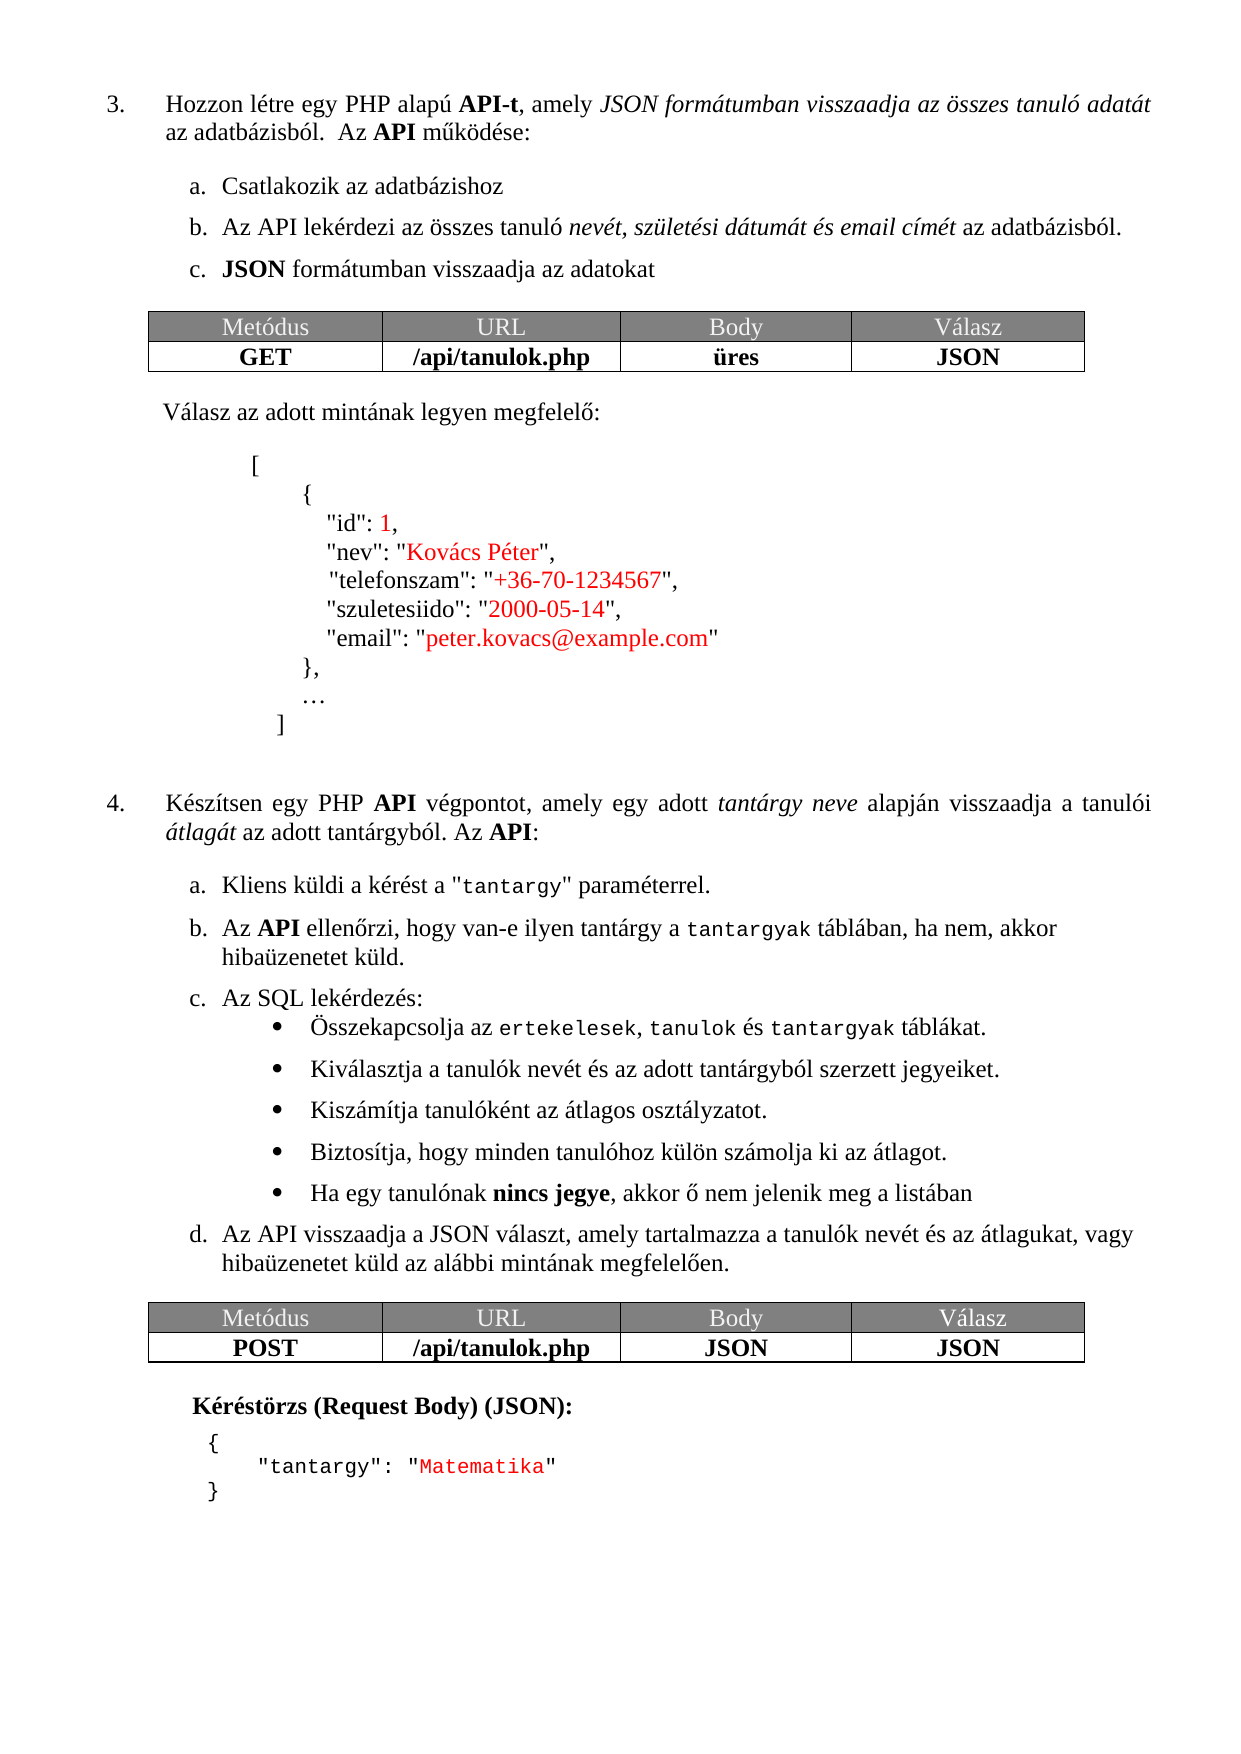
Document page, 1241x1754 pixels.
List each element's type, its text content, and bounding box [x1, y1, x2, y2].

text [ [251, 451, 1152, 479]
list Csatlakozik az adatbázishoz [189, 171, 1152, 200]
list Az SQL lekérdezés: [189, 983, 1152, 1012]
table_cell POST [149, 1333, 382, 1361]
list Az API lekérdezi az összes tanuló nevét, születési dátumát és email címét az adatbázisból. [189, 212, 1152, 241]
text "szuletesiido": "2000-05-14", [251, 594, 1152, 623]
text "nev": "Kovács Péter", [251, 537, 1152, 566]
text ] [251, 709, 1152, 738]
text { [207, 1432, 1152, 1456]
list Az API ellenőrzi, hogy van-e ilyen tantárgy a tantargyak táblában, ha nem, akkor hibaüzenetet küld. [189, 913, 1152, 971]
table_cell JSON [852, 1333, 1084, 1361]
list Összekapcsolja az ertekelesek, tanulok és tantargyak táblákat. [273, 1012, 1152, 1042]
list Készítsen egy PHP API végpontot, amely egy adott tantárgy neve alapján visszaadja a tanulói átlagát az adott tantárgyból. Az API: [106, 788, 1152, 846]
table_cell JSON [852, 342, 1084, 371]
table_header Válasz [852, 1303, 1084, 1332]
table_header Válasz [852, 312, 1084, 341]
table_cell JSON [621, 1333, 851, 1361]
table_header Metódus [149, 1303, 382, 1332]
table_cell /api/tanulok.php [383, 342, 620, 371]
text "telefonszam": "+36-70-1234567", [251, 566, 1152, 594]
list Az API visszaadja a JSON választ, amely tartalmazza a tanulók nevét és az átlagukat, vagy hibaüzenetet küld az alábbi mintának megfelelően. [189, 1219, 1152, 1277]
text Kéréstörzs (Request Body) (JSON): [192, 1391, 1152, 1420]
table_cell GET [149, 342, 382, 371]
text "tantargy": "Matematika" [207, 1456, 1152, 1480]
text … [251, 681, 1152, 709]
list Hozzon létre egy PHP alapú API-t, amely JSON formátumban visszaadja az összes tanuló adatát az adatbázisból. Az API működése: [106, 89, 1152, 146]
text } [207, 1480, 1152, 1503]
text "email": "peter.kovacs@example.com" [251, 623, 1152, 652]
text "id": 1, [251, 508, 1152, 537]
list Kiszámítja tanulóként az átlagos osztályzatot. [273, 1096, 1152, 1124]
table_header URL [383, 1303, 620, 1332]
table_header Body [621, 312, 851, 341]
table_cell /api/tanulok.php [383, 1333, 620, 1361]
list Kliens küldi a kérést a "tantargy" paraméterrel. [189, 871, 1152, 900]
text { [251, 479, 1152, 508]
table_cell üres [621, 342, 851, 371]
table_header URL [383, 312, 620, 341]
table_header Metódus [149, 312, 382, 341]
text }, [251, 652, 1152, 681]
list JSON formátumban visszaadja az adatokat [189, 254, 1152, 282]
list Válasz az adott mintának legyen megfelelő: [162, 397, 1152, 426]
table_header Body [621, 1303, 851, 1332]
list Ha egy tanulónak nincs jegye, akkor ő nem jelenik meg a listában [273, 1178, 1152, 1207]
list Kiválasztja a tanulók nevét és az adott tantárgyból szerzett jegyeiket. [273, 1054, 1152, 1083]
list Biztosítja, hogy minden tanulóhoz külön számolja ki az átlagot. [273, 1137, 1152, 1166]
